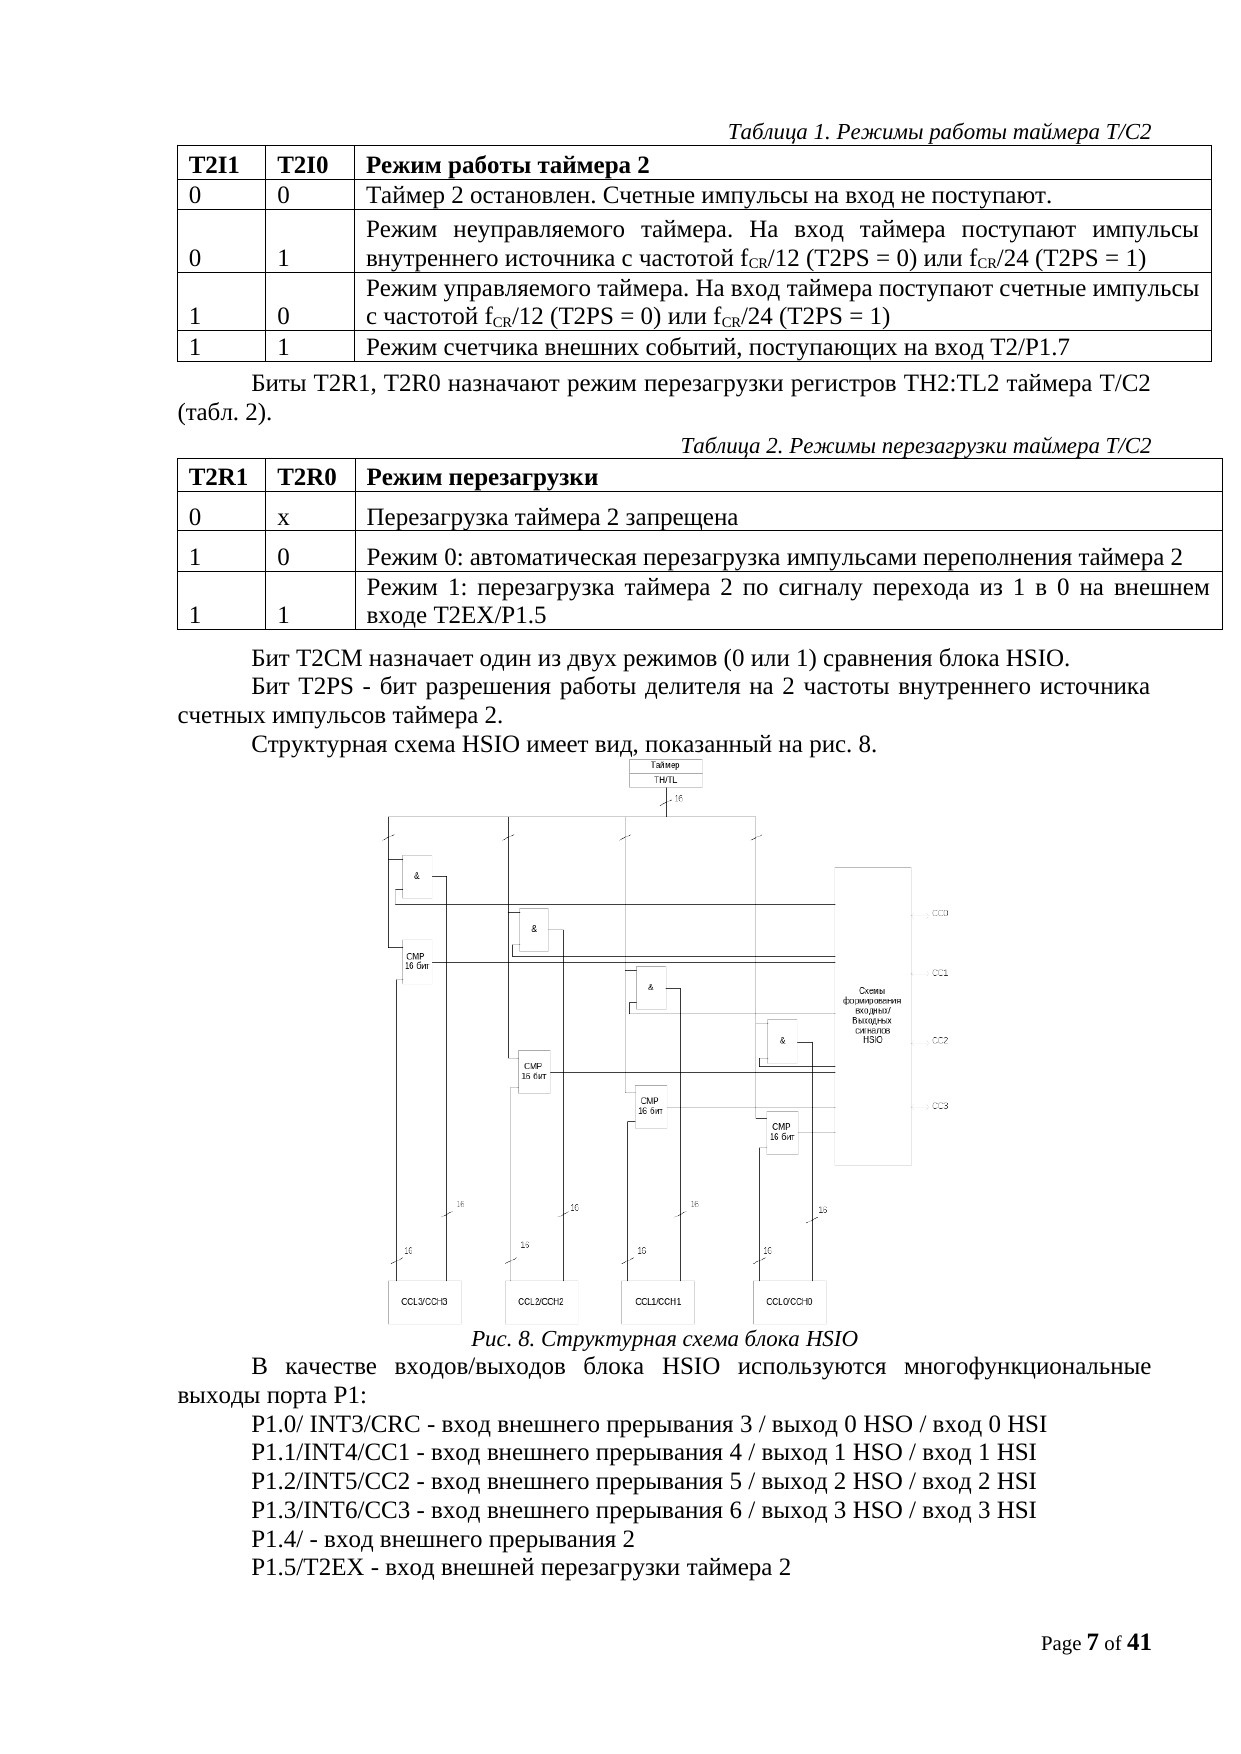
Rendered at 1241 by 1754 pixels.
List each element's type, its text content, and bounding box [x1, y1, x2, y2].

table_cell Режим неуправляемого таймера. На вход таймера поступают импульсы внутреннего источника с частотой fCR/12 (T2PS = 0) или fCR/24 (T2PS = 1) [355, 210, 1211, 272]
table_header T2R1 [178, 459, 265, 491]
table_cell Режим 1: перезагрузка таймера 2 по сигналу перехода из 1 в 0 на внешнем входе T2EX/P1.5 [356, 572, 1222, 629]
table_cell 0 [178, 492, 265, 530]
table_header T2I1 [178, 146, 265, 179]
table_cell Режим управляемого таймера. На вход таймера поступают счетные импульсы с частотой fCR/12 (T2PS = 0) или fCR/24 (T2PS = 1) [355, 273, 1211, 330]
text Таблица 1. Режимы работы таймера Т/С2 [177, 118, 1152, 144]
text Биты T2R1, T2R0 назначают режим перезагрузки регистров TH2:TL2 таймера T/C2 (табл. 2). [177, 368, 1152, 426]
text Структурная схема HSIO имеет вид, показанный на рис. 8. [177, 729, 1152, 758]
table_cell Таймер 2 остановлен. Счетные импульсы на вход не поступают. [355, 180, 1211, 209]
table_cell 0 [266, 180, 354, 209]
table_cell 0 [266, 273, 354, 330]
table_cell 1 [178, 531, 265, 571]
table_cell 0 [178, 180, 265, 209]
table_cell 0 [266, 531, 355, 571]
table_cell Режим счетчика внешних событий, поступающих на вход T2/P1.7 [355, 331, 1211, 361]
text P1.5/T2EX - вход внешней перезагрузки таймера 2 [177, 1552, 1152, 1581]
text P1.2/INT5/CC2 - вход внешнего прерывания 5 / выход 2 HSO / вход 2 HSI [177, 1466, 1152, 1495]
table_cell 0 [178, 210, 265, 272]
text P1.0/ INT3/CRC - вход внешнего прерывания 3 / выход 0 HSO / вход 0 HSI [177, 1409, 1152, 1437]
table_header T2I0 [266, 146, 354, 179]
table_cell 1 [266, 331, 354, 361]
table_cell Режим 0: автоматическая перезагрузка импульсами переполнения таймера 2 [356, 531, 1222, 571]
table_cell 1 [178, 331, 265, 361]
text Бит T2CM назначает один из двух режимов (0 или 1) сравнения блока HSIO. [177, 643, 1152, 671]
table_cell 1 [266, 572, 355, 629]
table_cell 1 [178, 273, 265, 330]
text P1.4/ - вход внешнего прерывания 2 [177, 1524, 1152, 1552]
text P1.1/INT4/CC1 - вход внешнего прерывания 4 / выход 1 HSO / вход 1 HSI [177, 1437, 1152, 1466]
table_cell 1 [266, 210, 354, 272]
table_cell Перезагрузка таймера 2 запрещена [356, 492, 1222, 530]
text Таблица 2. Режимы перезагрузки таймера Т/С2 [177, 432, 1152, 458]
table_cell 1 [178, 572, 265, 629]
text Бит T2PS - бит разрешения работы делителя на 2 частоты внутреннего источника счетных импульсов таймера 2. [177, 671, 1152, 729]
table_cell х [266, 492, 355, 530]
table_header Режим работы таймера 2 [355, 146, 1211, 179]
text Рис. 8. Структурная схема блока HSIO [177, 1325, 1152, 1351]
table_header T2R0 [266, 459, 355, 491]
table_header Режим перезагрузки [356, 459, 1222, 491]
text P1.3/INT6/CC3 - вход внешнего прерывания 6 / выход 3 HSO / вход 3 HSI [177, 1495, 1152, 1524]
text В качестве входов/выходов блока HSIO используются многофункциональные выходы порта P1: [177, 1351, 1152, 1409]
